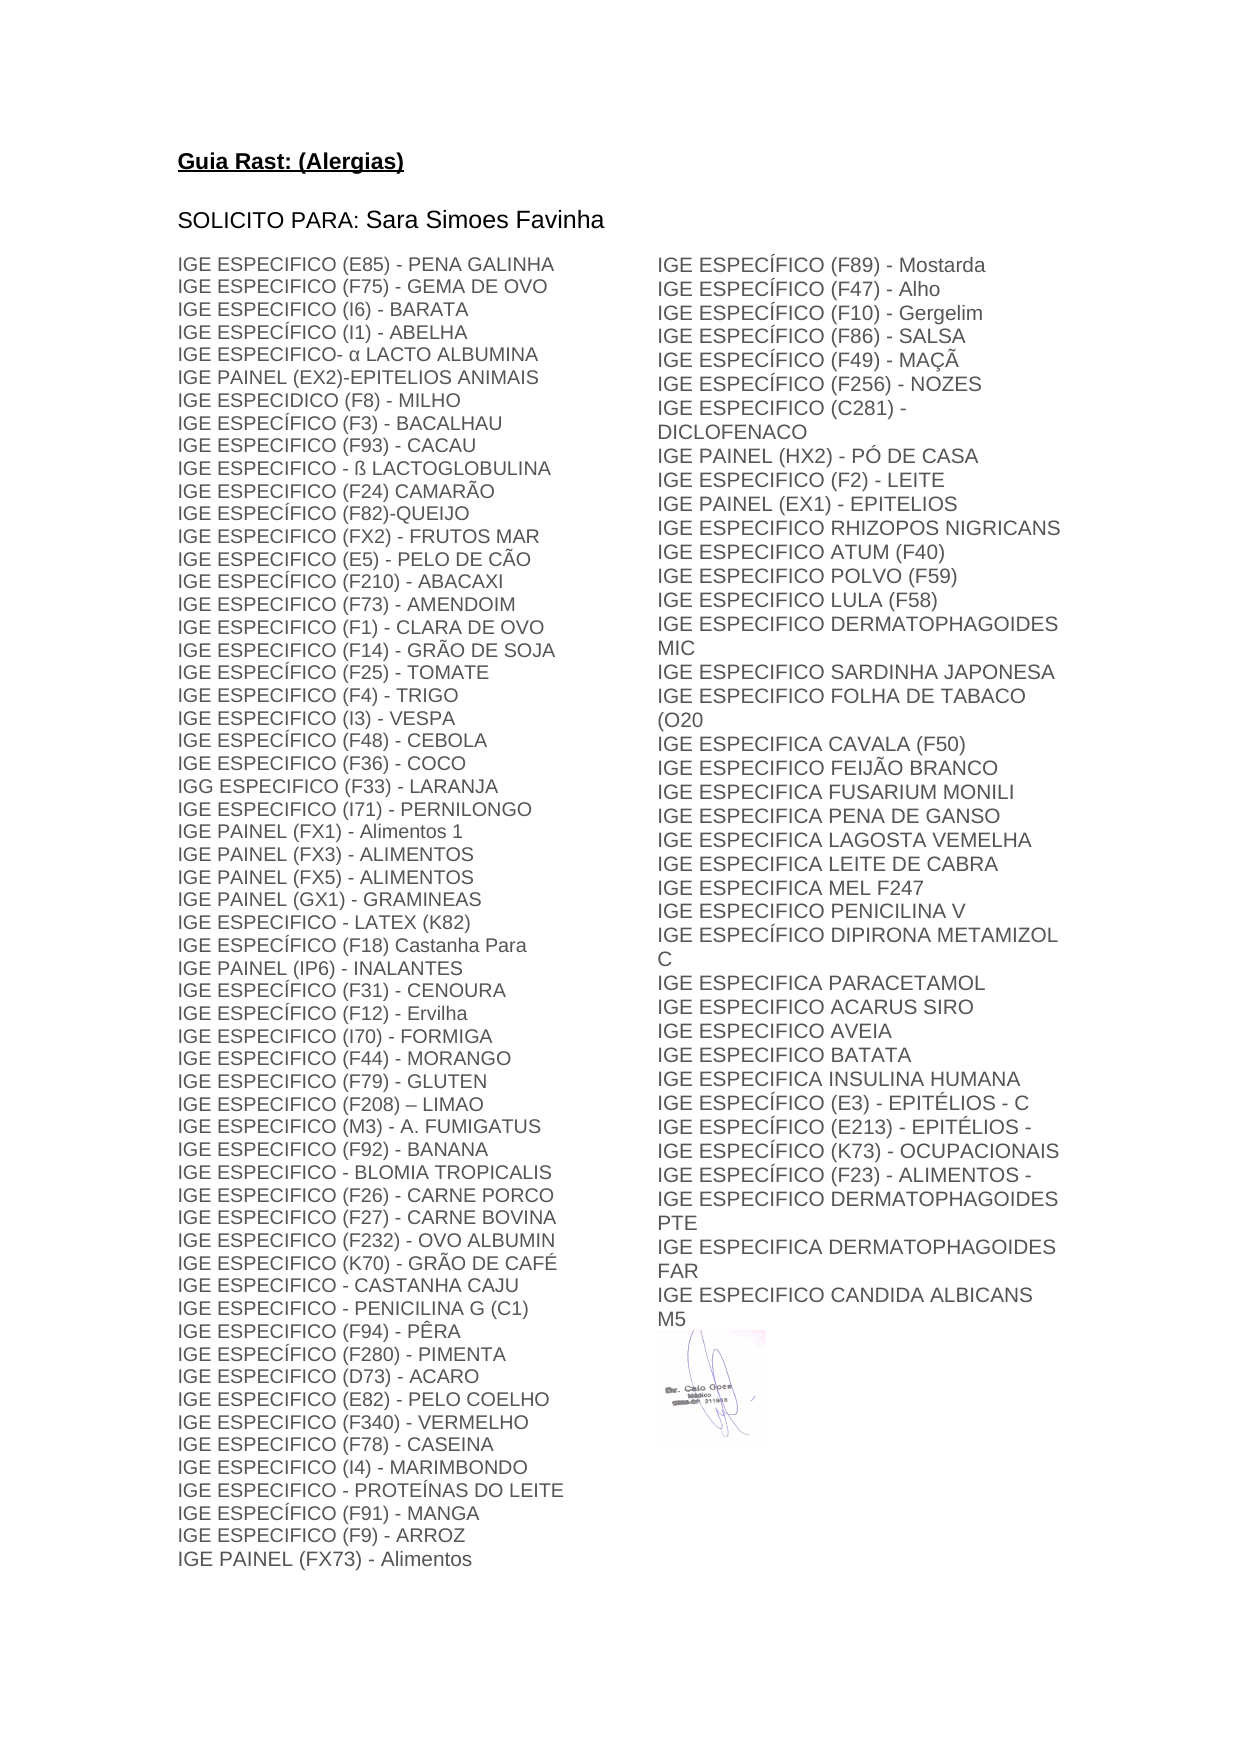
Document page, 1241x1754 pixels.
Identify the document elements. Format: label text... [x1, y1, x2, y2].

text IGE ESPECÍFICO (F18) Castanha Para [177, 934, 583, 956]
text IGE ESPECIFICO (I6) - BARATA [177, 298, 583, 321]
text IGE ESPECIFICO (F2) - LEITE [657, 468, 1063, 492]
text IGE ESPECIFICO (F4) - TRIGO [177, 684, 583, 707]
text IGE ESPECÍFICO (F210) - ABACAXI [177, 570, 583, 593]
text IGE ESPECIFICO (C281) - DICLOFENACO [657, 396, 1063, 444]
text IGE ESPECIFICA PARACETAMOL [657, 971, 1063, 995]
text IGE ESPECIFICO (I71) - PERNILONGO [177, 797, 583, 820]
text IGE PAINEL (IP6) - INALANTES [177, 956, 583, 979]
text IGE ESPECIFICO (I70) - FORMIGA [177, 1024, 583, 1047]
text IGE ESPECIFICO (F1) - CLARA DE OVO [177, 616, 583, 638]
text IGE ESPECIFICO FOLHA DE TABACO (O20 [657, 684, 1063, 732]
text IGE ESPECIFICO BATATA [657, 1043, 1063, 1067]
text IGE ESPECIFICO (FX2) - FRUTOS MAR [177, 525, 583, 548]
text IGE ESPECIDICO (F8) - MILHO [177, 389, 583, 411]
text IGE ESPECIFICA FUSARIUM MONILI [657, 779, 1063, 803]
text IGE ESPECÍFICO (F23) - ALIMENTOS - [657, 1163, 1063, 1187]
text IGE ESPECIFICA DERMATOPHAGOIDES FAR [657, 1235, 1063, 1283]
text IGE ESPECÍFICO (F31) - CENOURA [177, 979, 583, 1002]
text IGE ESPECÍFICO (K73) - OCUPACIONAIS [657, 1139, 1063, 1163]
text IGE ESPECIFICO (I4) - MARIMBONDO [177, 1456, 583, 1479]
text IGE ESPECIFICO - ß LACTOGLOBULINA [177, 457, 583, 479]
text IGE ESPECIFICO PENICILINA V [657, 899, 1063, 923]
text IGE PAINEL (EX1) - EPITELIOS [657, 492, 1063, 516]
text IGE ESPECÍFICO DIPIRONA METAMIZOL C [657, 923, 1063, 971]
text IGE ESPECÍFICO (F3) - BACALHAU [177, 411, 583, 434]
text IGE ESPECIFICO ACARUS SIRO [657, 995, 1063, 1019]
text IGE ESPECIFICO (F78) - CASEINA [177, 1433, 583, 1456]
text IGE ESPECÍFICO (F47) - Alho [657, 276, 1063, 300]
text IGE ESPECÍFICO (I1) - ABELHA [177, 321, 583, 343]
text IGE ESPECIFICA MEL F247 [657, 875, 1063, 899]
text IGE ESPECIFICA LEITE DE CABRA [657, 851, 1063, 875]
text IGE PAINEL (FX5) - ALIMENTOS [177, 866, 583, 888]
text IGE ESPECIFICO (I3) - VESPA [177, 707, 583, 729]
text IGE ESPECIFICO POLVO (F59) [657, 564, 1063, 588]
text IGE ESPECIFICO DERMATOPHAGOIDES PTE [657, 1187, 1063, 1235]
text IGE ESPECÍFICO (F10) - Gergelim [657, 300, 1063, 324]
text Guia Rast: (Alergias) SOLICITO PARA: Sara Simoes Favinha [177, 148, 1063, 233]
text IGE ESPECIFICO (E82) - PELO COELHO [177, 1388, 583, 1411]
text IGE PAINEL (FX73) - Alimentos [177, 1547, 583, 1571]
text IGE ESPECIFICA LAGOSTA VEMELHA [657, 827, 1063, 851]
text IGE PAINEL (GX1) - GRAMINEAS [177, 888, 583, 911]
text IGE ESPECIFICO ATUM (F40) [657, 540, 1063, 564]
text IGE ESPECIFICO (F73) - AMENDOIM [177, 593, 583, 616]
text IGE ESPECIFICO LULA (F58) [657, 588, 1063, 612]
text IGE ESPECIFICO (F44) - MORANGO [177, 1047, 583, 1070]
text IGE ESPECIFICO - CASTANHA CAJU [177, 1274, 583, 1297]
text IGE ESPECIFICO- α LACTO ALBUMINA [177, 343, 583, 366]
text IGE ESPECIFICO - LATEX (K82) [177, 911, 583, 934]
text IGE ESPECIFICO (F14) - GRÃO DE SOJA [177, 638, 583, 661]
text IGE ESPECIFICO (F93) - CACAU [177, 434, 583, 457]
text IGE PAINEL (HX2) - PÓ DE CASA [657, 444, 1063, 468]
text IGE ESPECIFICO (M3) - A. FUMIGATUS [177, 1115, 583, 1138]
text IGE ESPECIFICO (E85) - PENA GALINHA [177, 252, 583, 275]
text IGE ESPECIFICO (F94) - PÊRA [177, 1320, 583, 1342]
text IGE ESPECIFICO (F79) - GLUTEN [177, 1070, 583, 1093]
text IGE ESPECÍFICO (F256) - NOZES [657, 372, 1063, 396]
text IGE ESPECIFICO (F24) CAMARÃO [177, 479, 583, 502]
text IGE ESPECIFICO FEIJÃO BRANCO [657, 756, 1063, 779]
text IGE ESPECIFICA PENA DE GANSO [657, 803, 1063, 827]
text IGE ESPECIFICO RHIZOPOS NIGRICANS [657, 516, 1063, 540]
text IGE ESPECIFICA INSULINA HUMANA [657, 1067, 1063, 1091]
text IGE ESPECÍFICO (F89) - Mostarda [657, 252, 1063, 276]
text IGE PAINEL (FX3) - ALIMENTOS [177, 843, 583, 866]
text IGE ESPECÍFICO (E3) - EPITÉLIOS - C [657, 1091, 1063, 1115]
text IGE ESPECÍFICO (F86) - SALSA [657, 324, 1063, 348]
text IGE ESPECIFICA CAVALA (F50) [657, 732, 1063, 756]
text IGE PAINEL (FX1) - Alimentos 1 [177, 820, 583, 843]
text IGE ESPECÍFICO (E213) - EPITÉLIOS - [657, 1115, 1063, 1139]
text IGE ESPECÍFICO (F91) - MANGA [177, 1501, 583, 1524]
text IGE ESPECÍFICO (F82)-QUEIJO [177, 502, 583, 525]
picture [656, 1330, 766, 1448]
text IGE ESPECIFICO (F92) - BANANA [177, 1138, 583, 1161]
text IGE ESPECIFICO CANDIDA ALBICANS M5 [657, 1283, 1063, 1331]
text IGE ESPECIFICO (K70) - GRÃO DE CAFÉ [177, 1252, 583, 1274]
text IGE ESPECIFICO (F208) – LIMAO [177, 1093, 583, 1115]
text IGE ESPECÍFICO (F12) - Ervilha [177, 1002, 583, 1024]
text IGE ESPECIFICO - PENICILINA G (C1) [177, 1297, 583, 1320]
text IGG ESPECIFICO (F33) - LARANJA [177, 775, 583, 797]
text IGE ESPECIFICO (E5) - PELO DE CÃO [177, 548, 583, 570]
text IGE ESPECIFICO DERMATOPHAGOIDES MIC [657, 612, 1063, 660]
text IGE ESPECIFICO (F36) - COCO [177, 752, 583, 775]
text IGE ESPECIFICO (D73) - ACARO [177, 1365, 583, 1388]
text IGE PAINEL (EX2)-EPITELIOS ANIMAIS [177, 366, 583, 389]
text IGE ESPECIFICO (F340) - VERMELHO [177, 1411, 583, 1433]
text IGE ESPECIFICO - BLOMIA TROPICALIS [177, 1161, 583, 1183]
text IGE ESPECIFICO (F232) - OVO ALBUMIN [177, 1229, 583, 1252]
text IGE ESPECIFICO (F9) - ARROZ [177, 1524, 583, 1547]
text IGE ESPECIFICO - PROTEÍNAS DO LEITE [177, 1479, 583, 1501]
text IGE ESPECÍFICO (F49) - MAÇÃ [657, 348, 1063, 372]
text IGE ESPECIFICO AVEIA [657, 1019, 1063, 1043]
text IGE ESPECIFICO (F26) - CARNE PORCO [177, 1183, 583, 1206]
text IGE ESPECIFICO SARDINHA JAPONESA [657, 660, 1063, 684]
text IGE ESPECIFICO (F75) - GEMA DE OVO [177, 275, 583, 298]
text IGE ESPECIFICO (F27) - CARNE BOVINA [177, 1206, 583, 1229]
text IGE ESPECÍFICO (F25) - TOMATE [177, 661, 583, 684]
text IGE ESPECÍFICO (F280) - PIMENTA [177, 1342, 583, 1365]
text IGE ESPECÍFICO (F48) - CEBOLA [177, 729, 583, 752]
